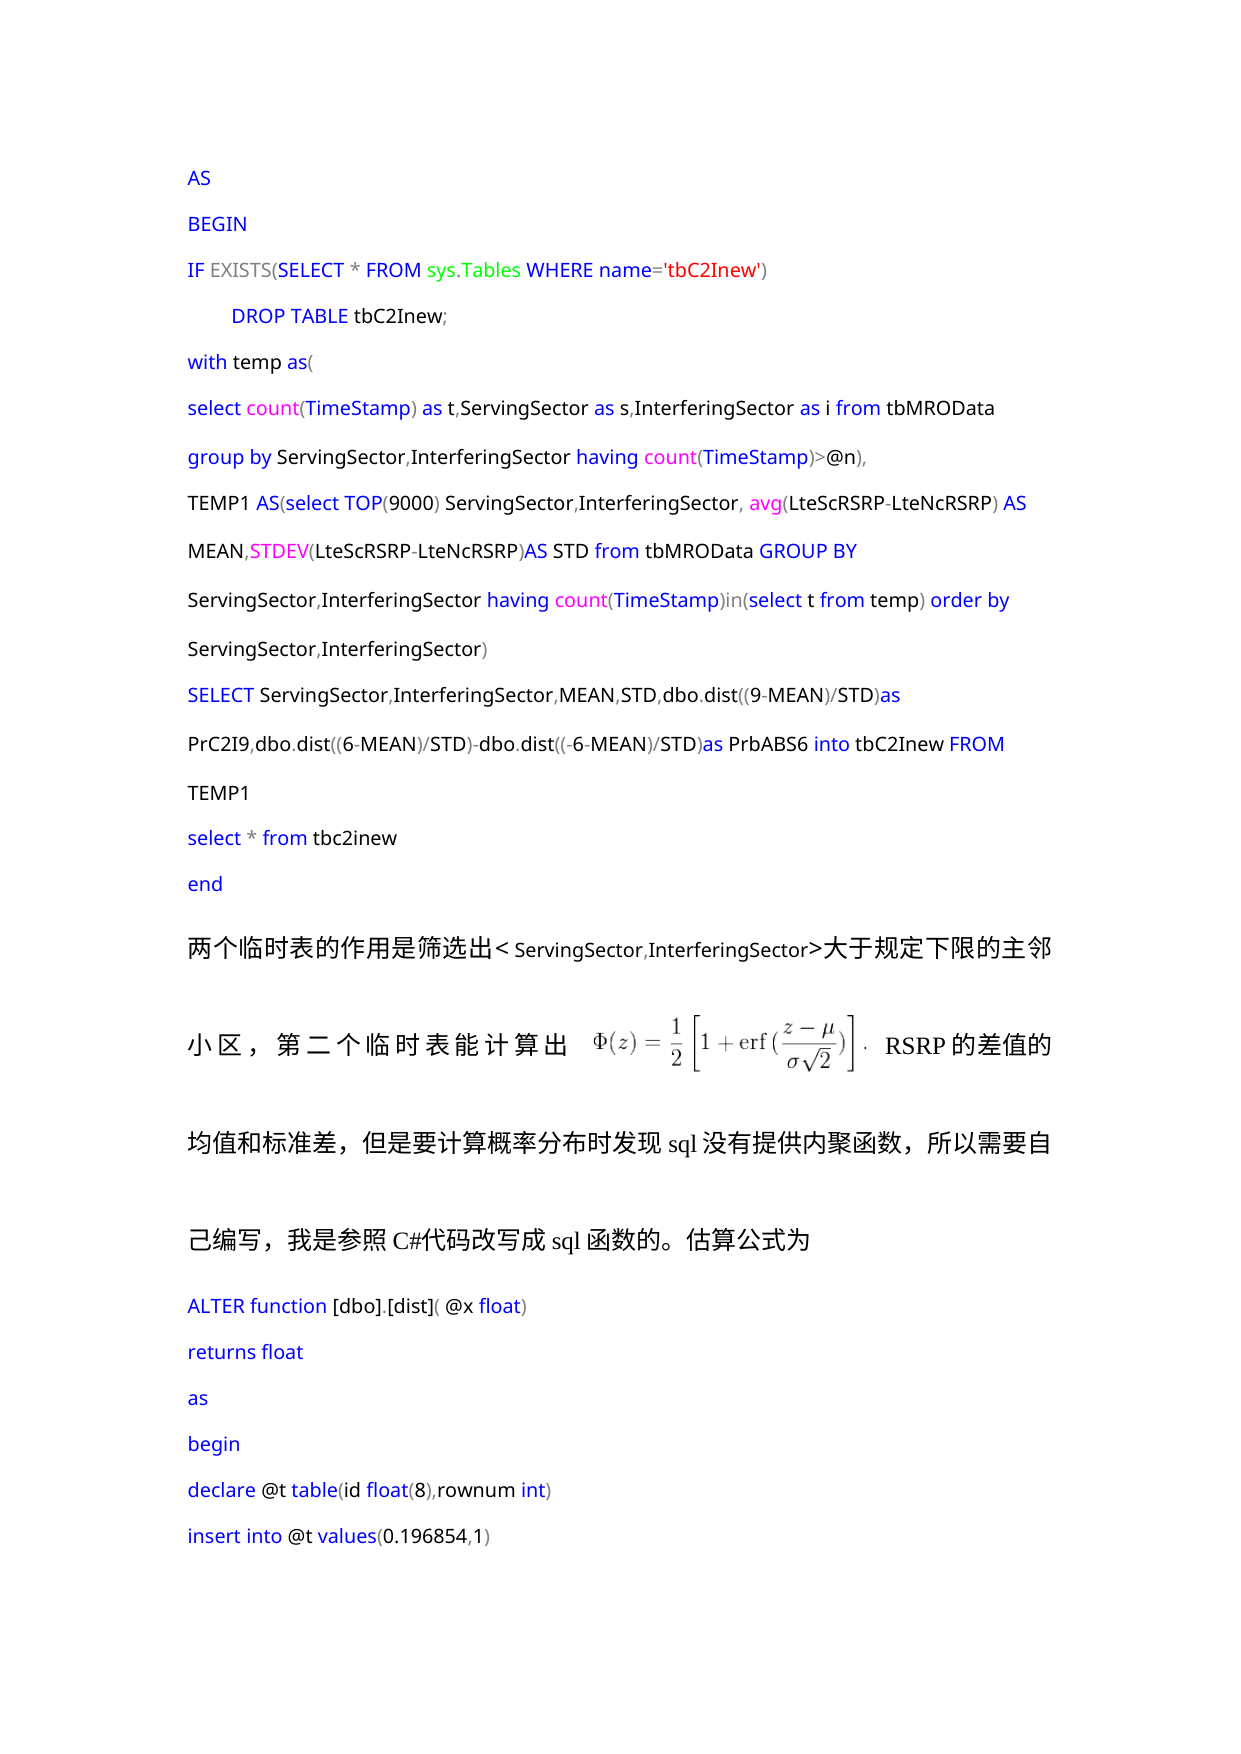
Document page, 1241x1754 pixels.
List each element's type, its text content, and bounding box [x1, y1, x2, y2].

text as [187, 1381, 1053, 1414]
text returns float [187, 1335, 1053, 1368]
text select count(TimeStamp) as t,ServingSector as s,InterferingSector as i from tbMROData group by ServingSector,InterferingSector having count(TimeStamp)>@n), [187, 392, 1053, 473]
text IF EXISTS(SELECT * FROM sys.Tables WHERE name='tbC2Inew') [187, 254, 1053, 286]
text insert into @t values(0.196854,1) [187, 1519, 1053, 1552]
text begin [187, 1427, 1053, 1460]
text AS [187, 162, 1053, 194]
text select * from tbc2inew [187, 822, 1053, 854]
text end [187, 868, 1053, 900]
text 两个临时表的作用是筛选出< ServingSector,InterferingSector>大于规定下限的主邻小区，第二个临时表能计算出RSRP的差值的均值和标准差，但是要计算概率分布时发现sql没有提供内聚函数，所以需要自己编写，我是参照C#代码改写成sql函数的。估算公式为 [187, 914, 1053, 1271]
text with temp as( [187, 346, 1053, 378]
text BEGIN [187, 208, 1053, 240]
text DROP TABLE tbC2Inew; [187, 300, 1053, 332]
text SELECT ServingSector,InterferingSector,MEAN,STD,dbo.dist((9-MEAN)/STD)as PrC2I9,dbo.dist((6-MEAN)/STD)-dbo.dist((-6-MEAN)/STD)as PrbABS6 into tbC2Inew FROM TEMP1 [187, 678, 1053, 808]
picture [593, 1015, 867, 1073]
text ALTER function [dbo].[dist]( @x float) [187, 1289, 1053, 1322]
text TEMP1 AS(select TOP(9000) ServingSector,InterferingSector, avg(LteScRSRP-LteNcRSRP) AS MEAN,STDEV(LteScRSRP-LteNcRSRP)AS STD from tbMROData GROUP BY ServingSector,InterferingSector having count(TimeStamp)in(select t from temp) order by ServingSector,InterferingSector) [187, 486, 1053, 665]
text declare @t table(id float(8),rownum int) [187, 1473, 1053, 1506]
